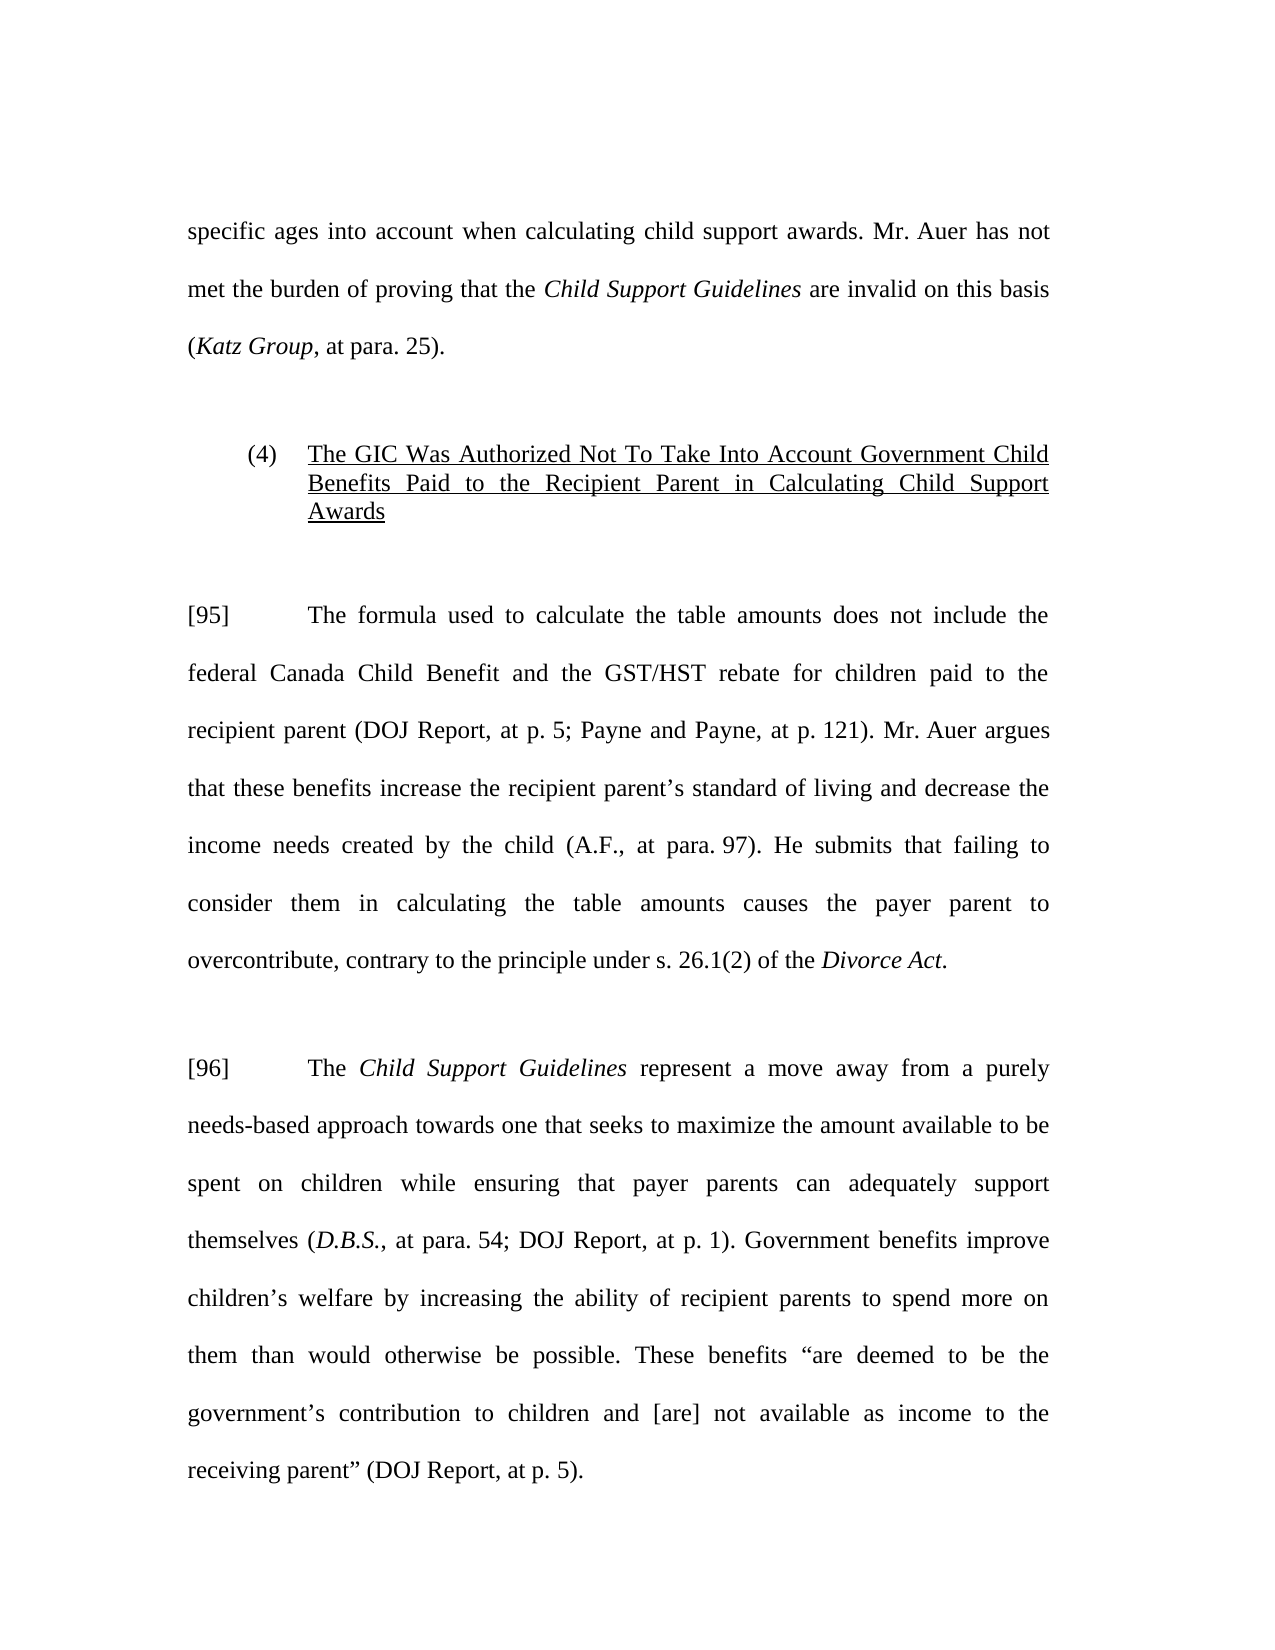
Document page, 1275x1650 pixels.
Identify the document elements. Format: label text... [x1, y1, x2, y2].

text The Child Support Guidelines represent a move away from a purely needs-based approach towards one that seeks to maximize the amount available to be spent on children while ensuring that payer parents can adequately support themselves (D.B.S., at para. 54; DOJ Report, at p. 1). Government benefits improve children’s welfare by increasing the ability of recipient parents to spend more on them than would otherwise be possible. These benefits “are deemed to be the government’s contribution to children and [are] not available as income to the receiving parent” (DOJ Report, at p. 5). [187, 1053, 1050, 1484]
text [187, 216, 1050, 360]
title The GIC Was Authorized Not To Take Into Account Government Child Benefits Paid to the Recipient Parent in Calculating Child Support Awards [247, 439, 1050, 525]
text The formula used to calculate the table amounts does not include the federal Canada Child Benefit and the GST/HST rebate for children paid to the recipient parent (DOJ Report, at p. 5; Payne and Payne, at p. 121). Mr. Auer argues that these benefits increase the recipient parent’s standard of living and decrease the income needs created by the child (A.F., at para. 97). He submits that failing to consider them in calculating the table amounts causes the payer parent to overcontribute, contrary to the principle under s. 26.1(2) of the Divorce Act. [187, 600, 1050, 974]
